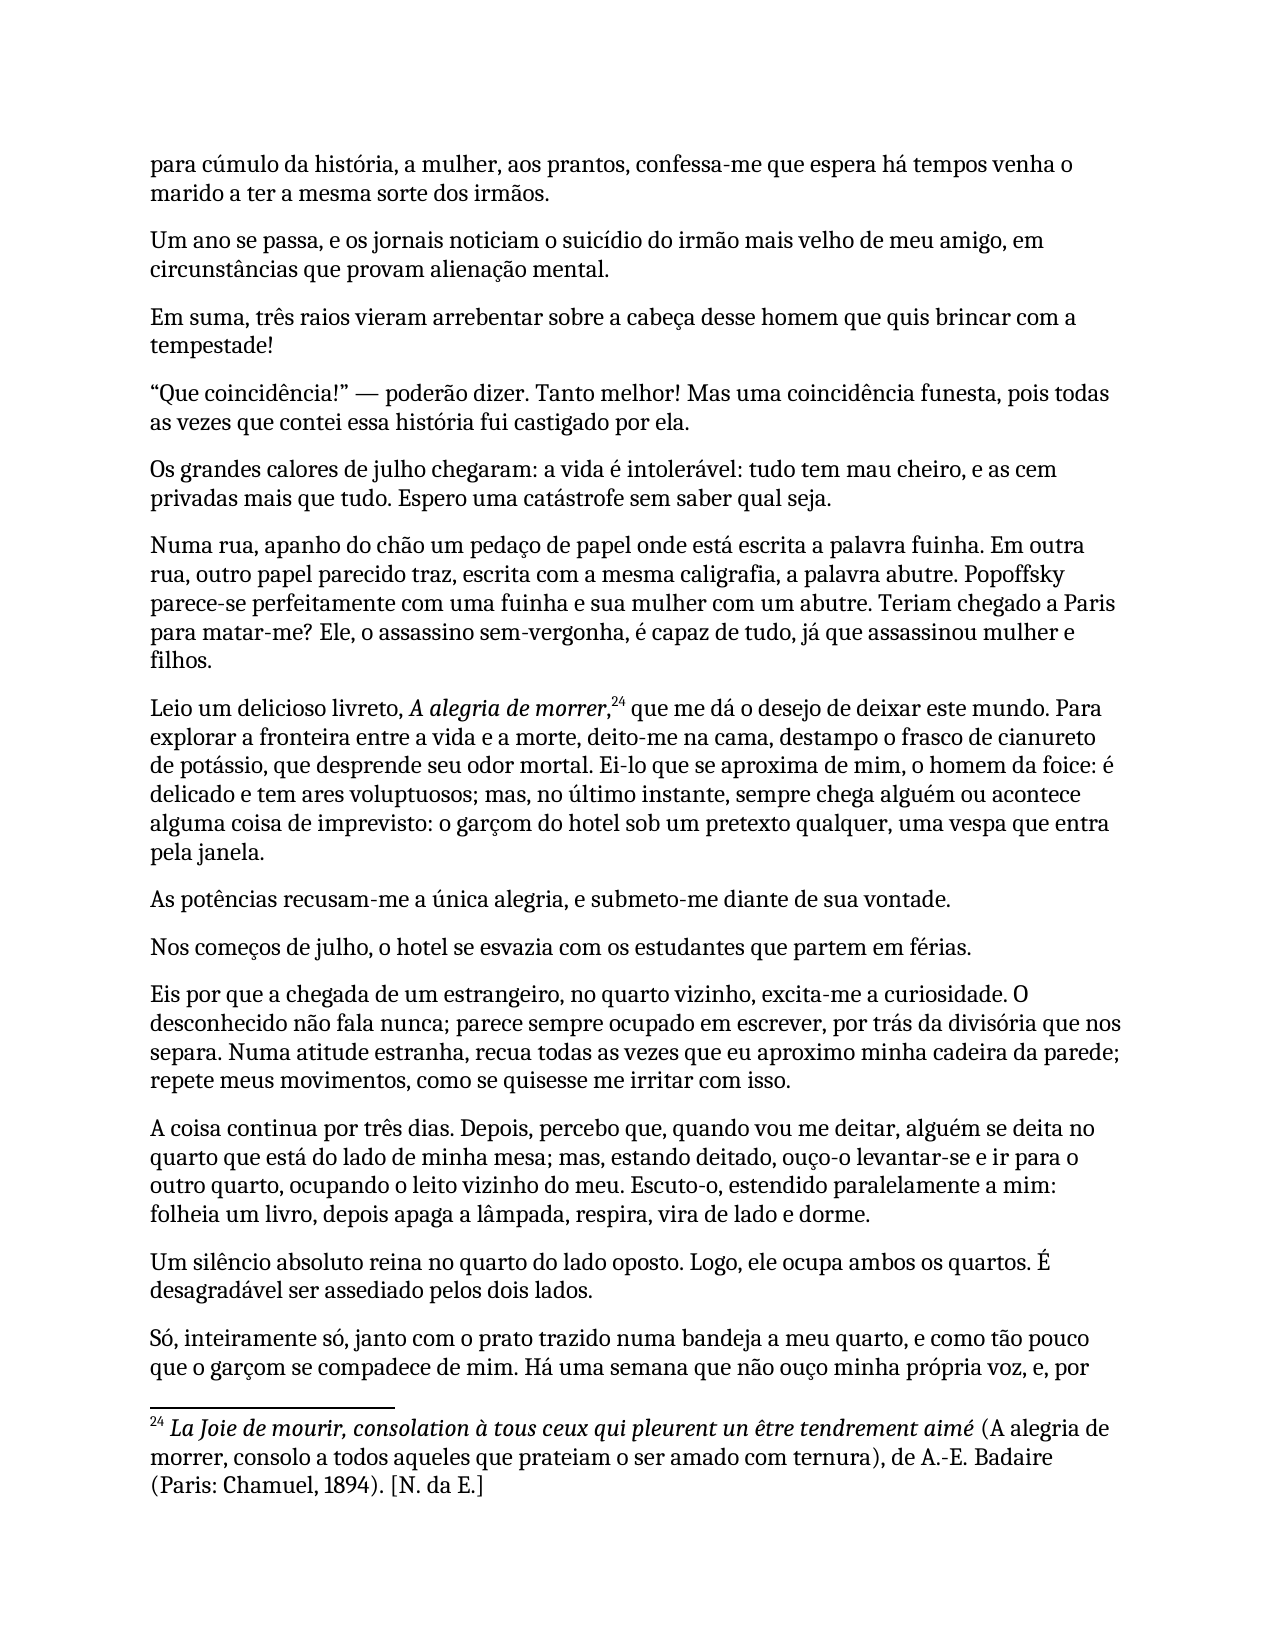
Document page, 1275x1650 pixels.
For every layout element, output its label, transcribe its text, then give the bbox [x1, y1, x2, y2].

text Em suma, três raios vieram arrebentar sobre a cabeça desse homem que quis brincar com a tempestade! [150, 302, 1125, 360]
text Um ano se passa, e os jornais noticiam o suicídio do irmão mais velho de meu amigo, em circunstâncias que provam alienação mental. [150, 226, 1125, 284]
text “Que coincidência!” — poderão dizer. Tanto melhor! Mas uma coincidência funesta, pois todas as vezes que contei essa história fui castigado por ela. [150, 379, 1125, 436]
text Nos começos de julho, o hotel se esvazia com os estudantes que partem em férias. [150, 932, 1125, 961]
text Numa rua, apanho do chão um pedaço de papel onde está escrita a palavra fuinha. Em outra rua, outro papel parecido traz, escrita com a mesma caligrafia, a palavra abutre. Popoffsky parece-se perfeitamente com uma fuinha e sua mulher com um abutre. Teriam chegado a Paris para matar-me? Ele, o assassino sem-vergonha, é capaz de tudo, já que assassinou mulher e filhos. [150, 531, 1125, 675]
text As potências recusam-me a única alegria, e submeto-me diante de sua vontade. [150, 885, 1125, 914]
text Um silêncio absoluto reina no quarto do lado oposto. Logo, ele ocupa ambos os quartos. É desagradável ser assediado pelos dois lados. [150, 1247, 1125, 1305]
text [150, 1324, 1125, 1381]
text Leio um delicioso livreto, A alegria de morrer, que me dá o desejo de deixar este mundo. Para explorar a fronteira entre a vida e a morte, deito-me na cama, destampo o frasco de cianureto de potássio, que desprende seu odor mortal. Ei-lo que se aproxima de mim, o homem da foice: é delicado e tem ares voluptuosos; mas, no último instante, sempre chega alguém ou acontece alguma coisa de imprevisto: o garçom do hotel sob um pretexto qualquer, uma vespa que entra pela janela. [150, 694, 1125, 866]
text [150, 150, 1125, 207]
text Os grandes calores de julho chegaram: a vida é intolerável: tudo tem mau cheiro, e as cem privadas mais que tudo. Espero uma catástrofe sem saber qual seja. [150, 455, 1125, 512]
text A coisa continua por três dias. Depois, percebo que, quando vou me deitar, alguém se deita no quarto que está do lado de minha mesa; mas, estando deitado, ouço-o levantar-se e ir para o outro quarto, ocupando o leito vizinho do meu. Escuto-o, estendido paralelamente a mim: folheia um livro, depois apaga a lâmpada, respira, vira de lado e dorme. [150, 1114, 1125, 1229]
text Eis por que a chegada de um estrangeiro, no quarto vizinho, excita-me a curiosidade. O desconhecido não fala nunca; parece sempre ocupado em escrever, por trás da divisória que nos separa. Numa atitude estranha, recua todas as vezes que eu aproximo minha cadeira da parede; repete meus movimentos, como se quisesse me irritar com isso. [150, 980, 1125, 1095]
